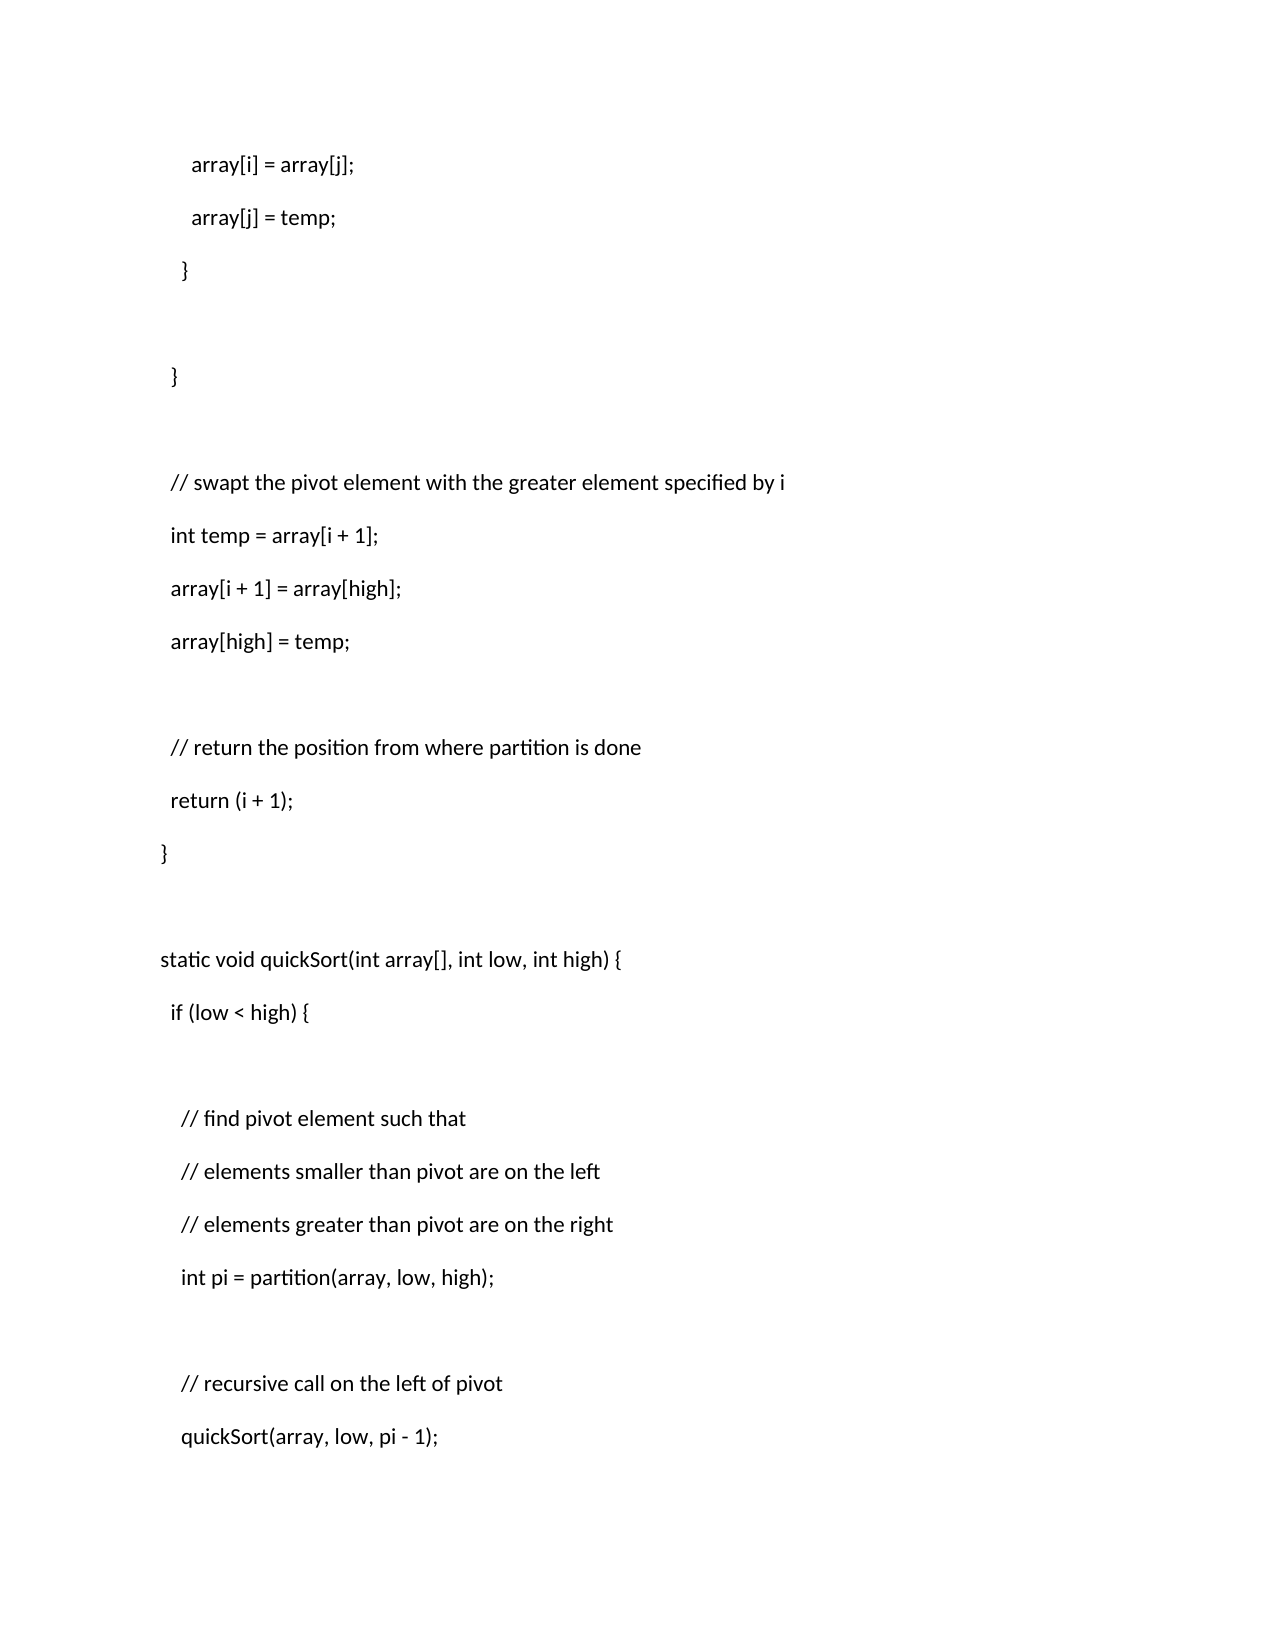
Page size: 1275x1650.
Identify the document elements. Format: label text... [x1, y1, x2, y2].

text } [150, 839, 1125, 867]
text int pi = partition(array, low, high); [150, 1263, 1125, 1291]
text return (i + 1); [150, 786, 1125, 814]
text quickSort(array, low, pi - 1); [150, 1422, 1125, 1451]
text array[j] = temp; [150, 203, 1125, 231]
text // return the position from where partition is done [150, 733, 1125, 761]
text // recursive call on the left of pivot [150, 1369, 1125, 1397]
text if (low < high) { [150, 998, 1125, 1026]
text // find pivot element such that [150, 1104, 1125, 1132]
text array[i + 1] = array[high]; [150, 574, 1125, 602]
text } [150, 362, 1125, 390]
text array[i] = array[j]; [150, 150, 1125, 178]
text // elements smaller than pivot are on the left [150, 1157, 1125, 1185]
text static void quickSort(int array[], int low, int high) { [150, 945, 1125, 973]
text // swapt the pivot element with the greater element specified by i [150, 468, 1125, 496]
text // elements greater than pivot are on the right [150, 1210, 1125, 1238]
text } [150, 256, 1125, 284]
text int temp = array[i + 1]; [150, 521, 1125, 549]
text array[high] = temp; [150, 627, 1125, 655]
